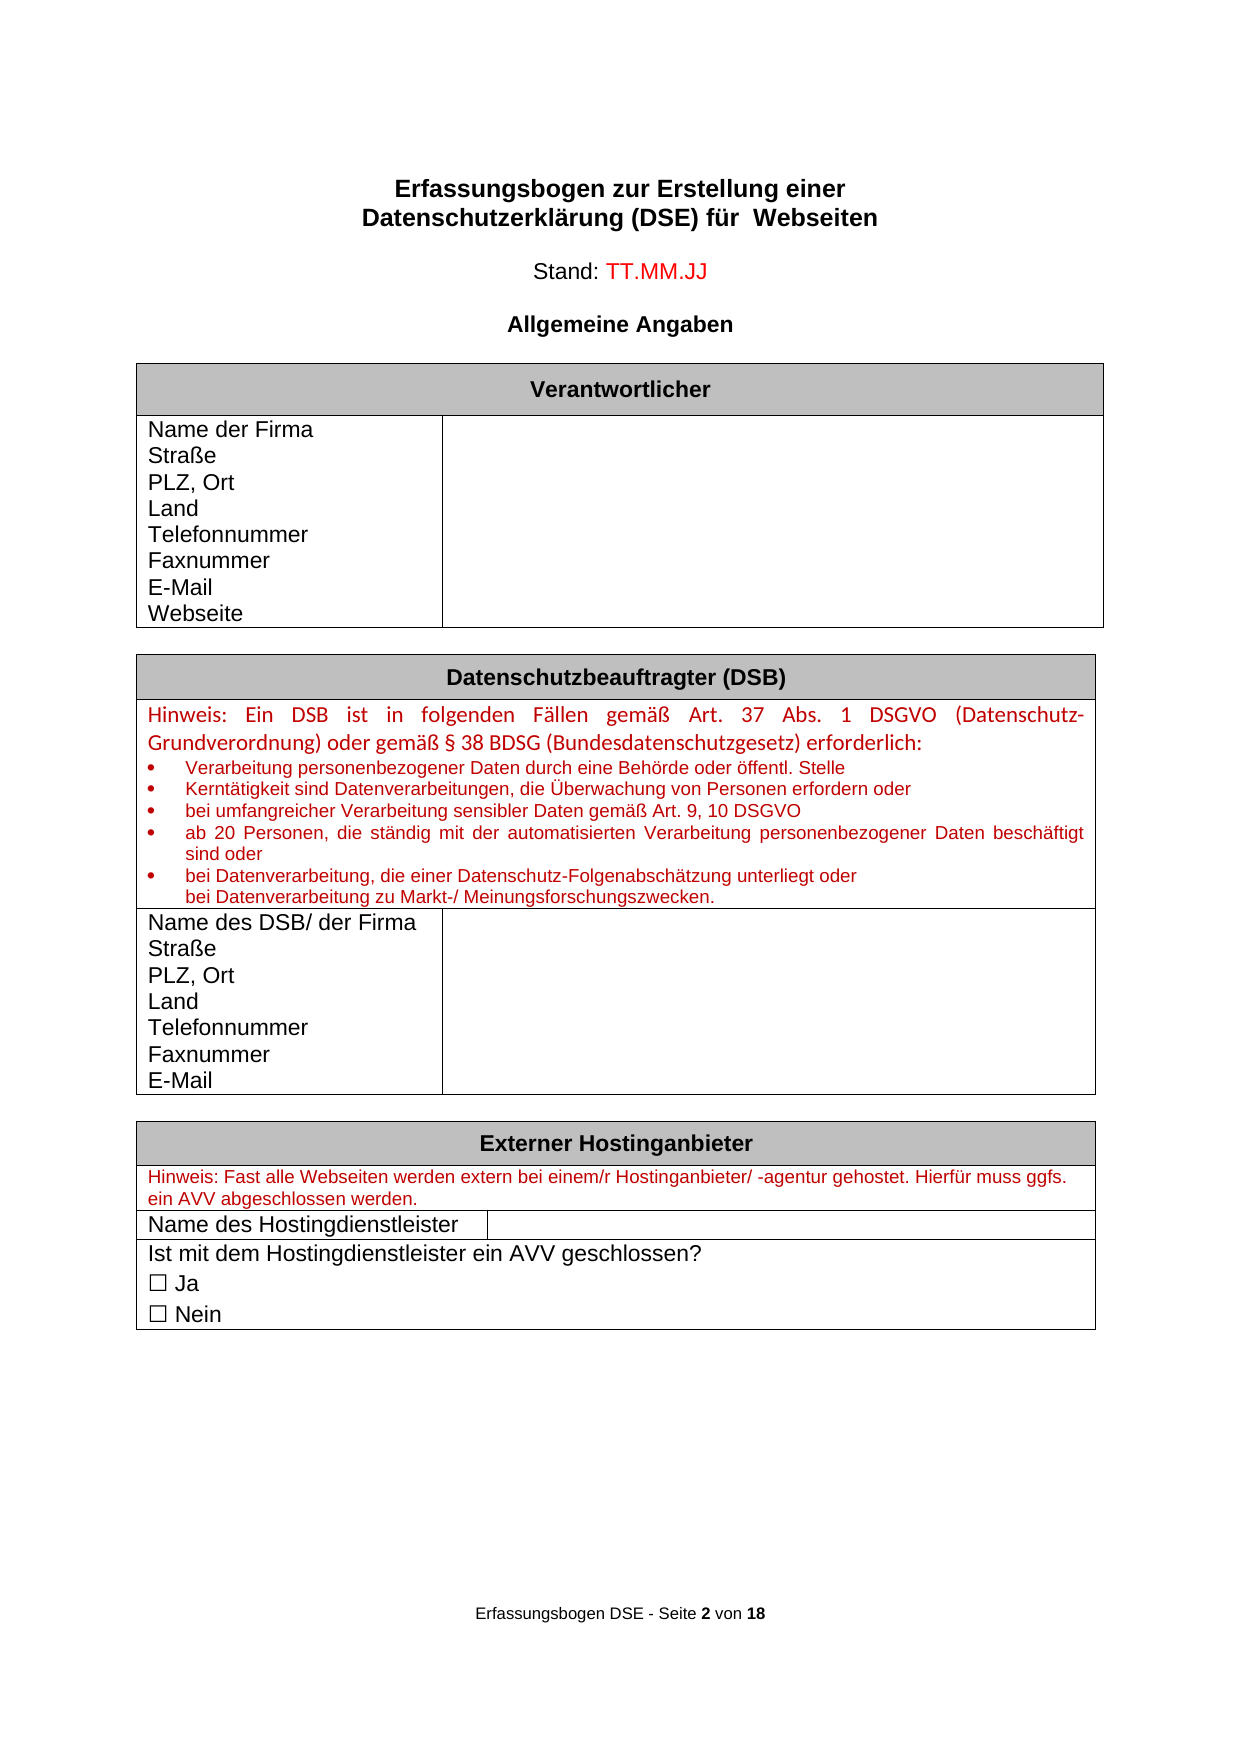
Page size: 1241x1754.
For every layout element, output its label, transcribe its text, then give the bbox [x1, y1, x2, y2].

table_header Datenschutzbeauftragter (DSB) [137, 655, 1095, 699]
table_cell Name des Hostingdienstleister [137, 1211, 487, 1239]
text Stand: TT.MM.JJ [148, 258, 1092, 284]
table_cell [443, 909, 1095, 1093]
text Allgemeine Angaben [148, 311, 1092, 337]
table_cell Hinweis: Ein DSB ist in folgenden Fällen gemäß Art. 37 Abs. 1 DSGVO (Datenschutz-Grundverordnung) oder gemäß § 38 BDSG (Bundesdatenschutzgesetz) erforderlich: Verarbeitung personenbezogener Daten durch eine Behörde oder öffentl. Stelle Kerntätigkeit sind Datenverarbeitungen, die Überwachung von Personen erfordern oder bei umfangreicher Verarbeitung sensibler Daten gemäß Art. 9, 10 DSGVO ab 20 Personen, die ständig mit der automatisierten Verarbeitung personenbezogener Daten beschäftigt sind oder bei Datenverarbeitung, die einer Datenschutz-Folgenabschätzung unterliegt oder bei Datenverarbeitung zu Markt-/ Meinungsforschungszwecken. [137, 700, 1095, 908]
table_cell Ist mit dem Hostingdienstleister ein AVV geschlossen? Ja Nein [137, 1240, 1095, 1329]
table_header Verantwortlicher [137, 364, 1103, 415]
table_cell Hinweis: Fast alle Webseiten werden extern bei einem/r Hostinganbieter/ -agentur gehostet. Hierfür muss ggfs. ein AVV abgeschlossen werden. [137, 1166, 1095, 1209]
table_cell Name des DSB/ der Firma Straße PLZ, Ort Land Telefonnummer Faxnummer E-Mail [137, 909, 442, 1093]
text Datenschutzerklärung (DSE) für Webseiten [148, 203, 1092, 231]
table_header Externer Hostinganbieter [137, 1122, 1095, 1165]
table_cell [488, 1211, 1095, 1239]
table_cell [443, 416, 1103, 627]
text Erfassungsbogen zur Erstellung einer [148, 174, 1092, 203]
table_cell Name der Firma Straße PLZ, Ort Land Telefonnummer Faxnummer E-Mail Webseite [137, 416, 442, 627]
